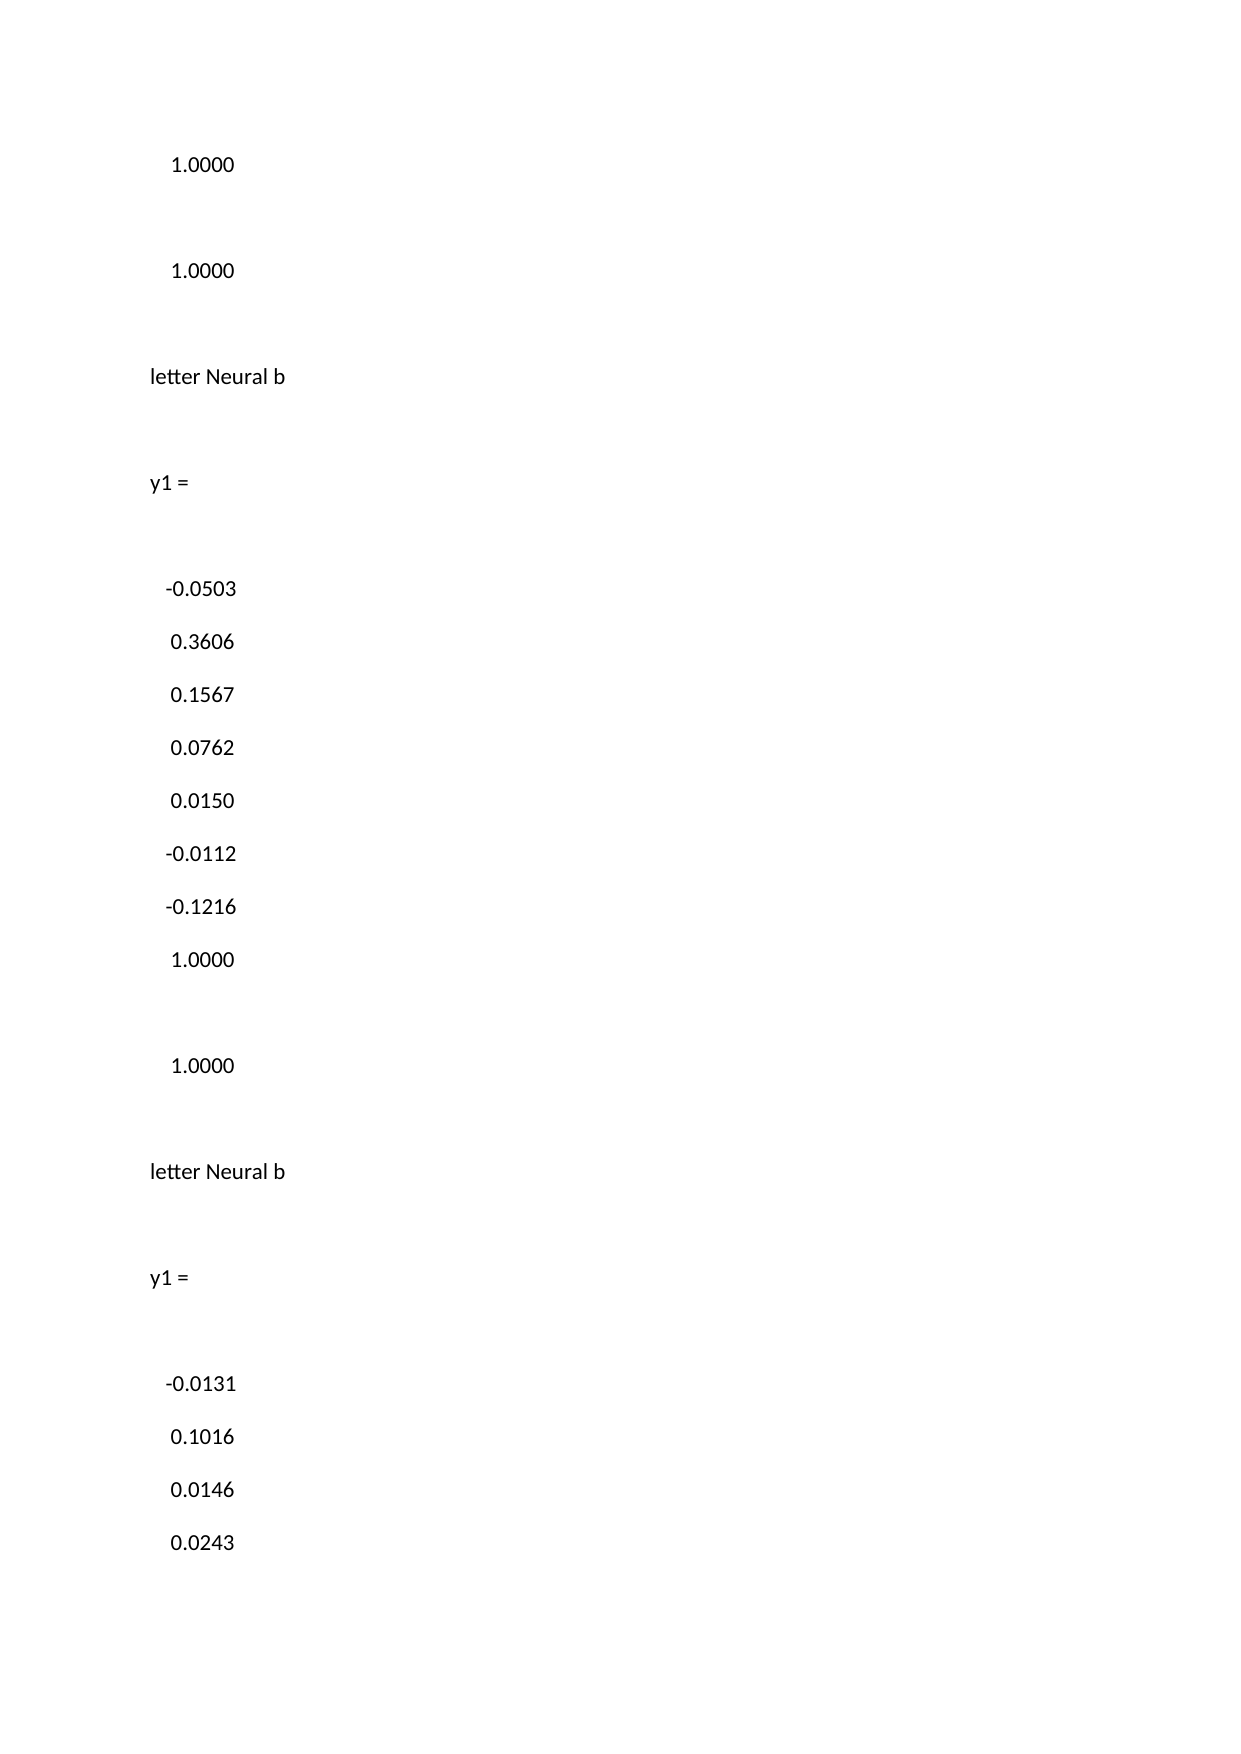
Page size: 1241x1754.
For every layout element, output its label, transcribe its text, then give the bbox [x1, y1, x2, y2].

text 0.0762 [150, 733, 1090, 761]
text 1.0000 [150, 150, 1090, 178]
text -0.0503 [150, 574, 1090, 602]
text y1 = [150, 1263, 1090, 1291]
text 0.1567 [150, 680, 1090, 708]
text y1 = [150, 468, 1090, 496]
text -0.0131 [150, 1369, 1090, 1397]
text 0.0150 [150, 786, 1090, 814]
text 1.0000 [150, 256, 1090, 284]
text 0.1016 [150, 1422, 1090, 1451]
text 1.0000 [150, 1051, 1090, 1079]
text -0.0112 [150, 839, 1090, 867]
text -0.1216 [150, 892, 1090, 920]
text 0.3606 [150, 627, 1090, 655]
text 1.0000 [150, 945, 1090, 973]
text letter Neural b [150, 362, 1090, 390]
text letter Neural b [150, 1157, 1090, 1185]
text 0.0243 [150, 1528, 1090, 1557]
text 0.0146 [150, 1476, 1090, 1503]
